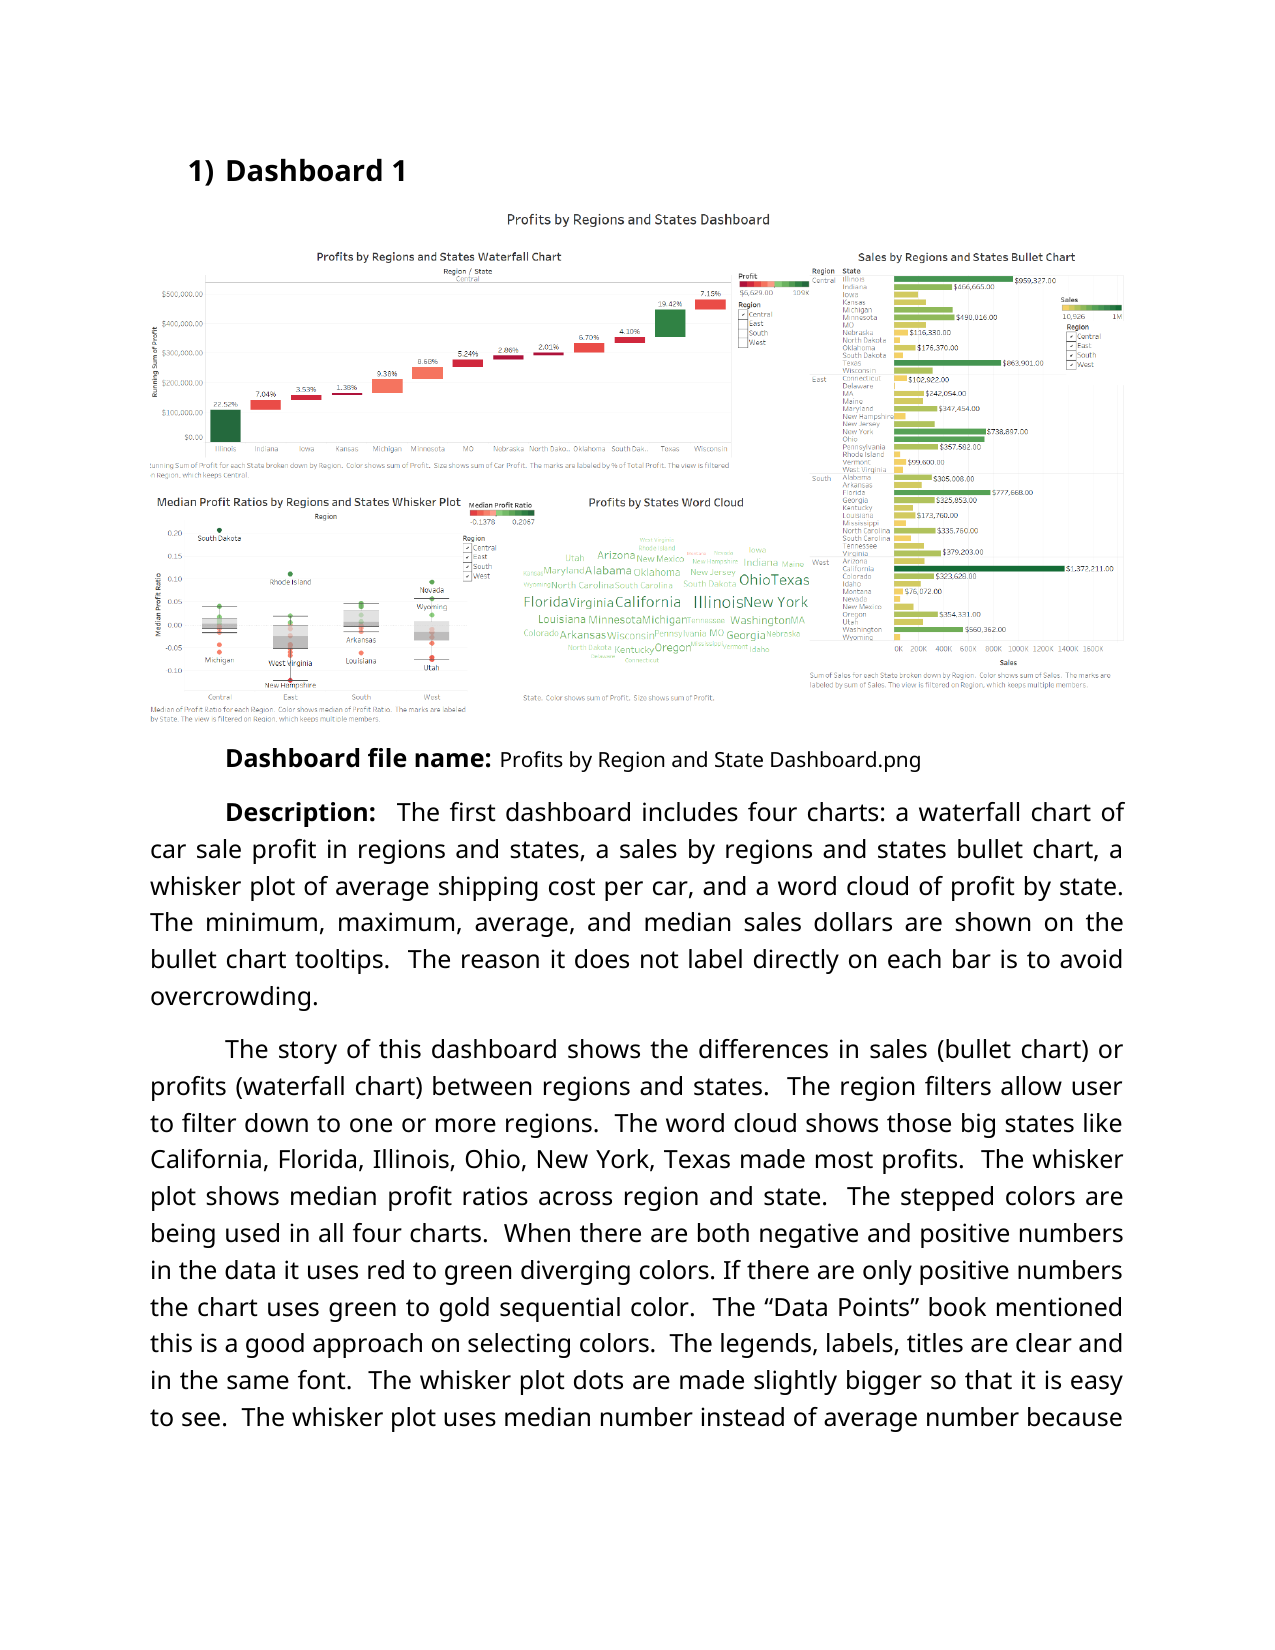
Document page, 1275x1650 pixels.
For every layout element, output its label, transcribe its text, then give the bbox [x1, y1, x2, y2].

text Description: The first dashboard includes four charts: a waterfall chart of car sale profit in regions and states, a sales by regions and states bullet chart, a whisker plot of average shipping cost per car, and a word cloud of profit by state. The minimum, maximum, average, and median sales dollars are shown on the bullet chart tooltips. The reason it does not label directly on each bar is to avoid overcrowding. [150, 794, 1125, 1012]
list Dashboard 1 [187, 150, 1125, 190]
picture [150, 209, 1125, 722]
text Dashboard file name: Profits by Region and State Dashboard.png [150, 741, 1125, 775]
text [150, 1032, 1125, 1434]
